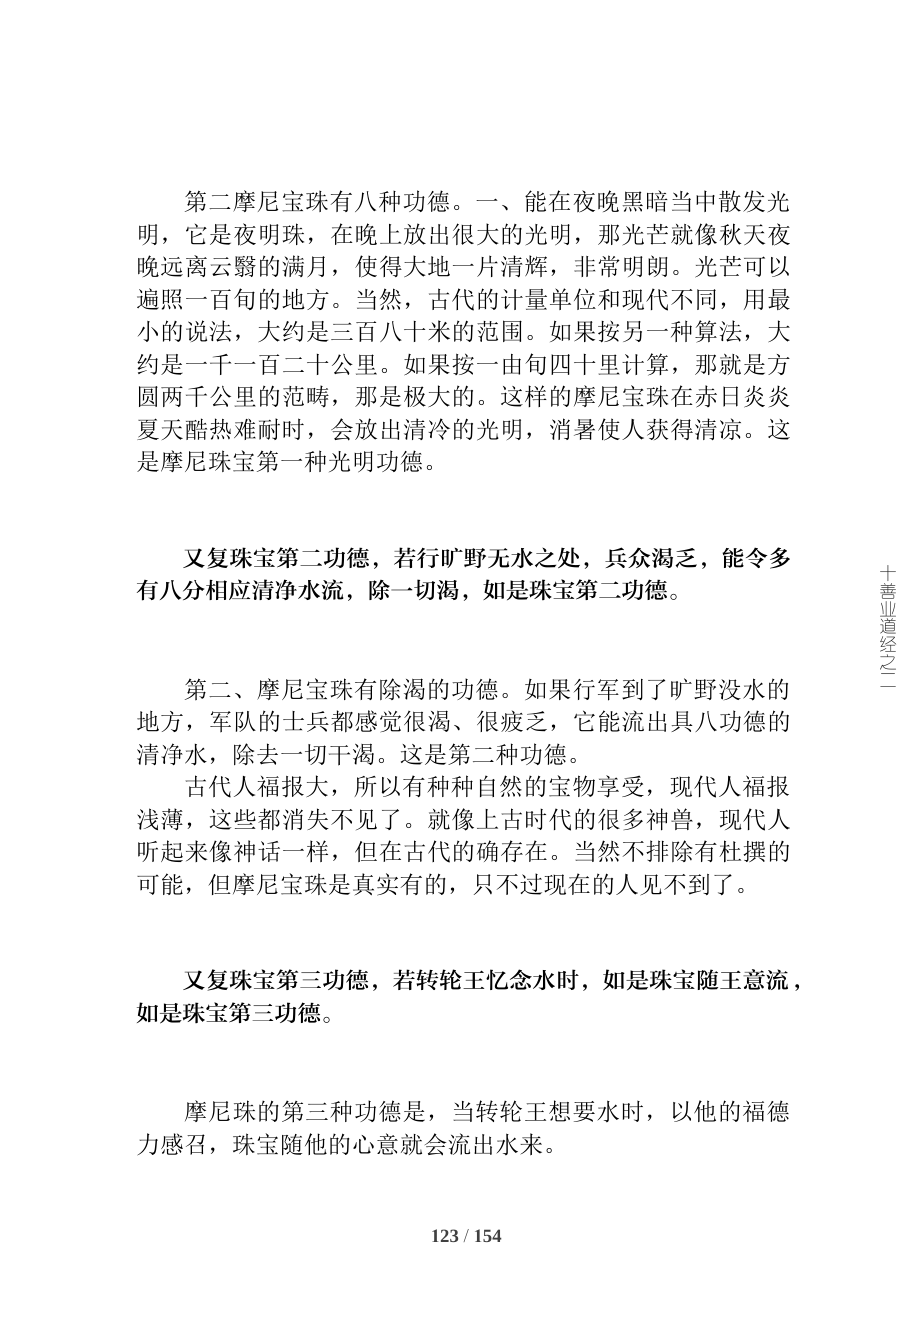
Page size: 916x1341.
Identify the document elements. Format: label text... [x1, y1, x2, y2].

text 又复珠宝第二功德，若行旷野无水之处，兵众渴乏，能令多有八分相应清净水流，除一切渴，如是珠宝第二功德。 [136, 542, 791, 607]
text 摩尼珠的第三种功德是，当转轮王想要水时，以他的福德力感召，珠宝随他的心意就会流出水来。 [136, 1094, 791, 1159]
text 古代人福报大，所以有种种自然的宝物享受，现代人福报浅薄，这些都消失不见了。就像上古时代的很多神兽，现代人听起来像神话一样，但在古代的确存在。当然不排除有杜撰的可能，但摩尼宝珠是真实有的，只不过现在的人见不到了。 [136, 769, 791, 899]
text 第二摩尼宝珠有八种功德。一、能在夜晚黑暗当中散发光明，它是夜明珠，在晚上放出很大的光明，那光芒就像秋天夜晚远离云翳的满月，使得大地一片清辉，非常明朗。光芒可以遍照一百旬的地方。当然，古代的计量单位和现代不同，用最小的说法，大约是三百八十米的范围。如果按另一种算法，大约是一千一百二十公里。如果按一由旬四十里计算，那就是方圆两千公里的范畴，那是极大的。这样的摩尼宝珠在赤日炎炎夏天酷热难耐时，会放出清冷的光明，消暑使人获得清凉。这是摩尼珠宝第一种光明功德。 [136, 184, 791, 477]
text 又复珠宝第三功德，若转轮王忆念水时，如是珠宝随王意流，如是珠宝第三功德。 [136, 964, 791, 1029]
text 第二、摩尼宝珠有除渴的功德。如果行军到了旷野没水的地方，军队的士兵都感觉很渴、很疲乏，它能流出具八功德的清净水，除去一切干渴。这是第二种功德。 [136, 672, 791, 769]
